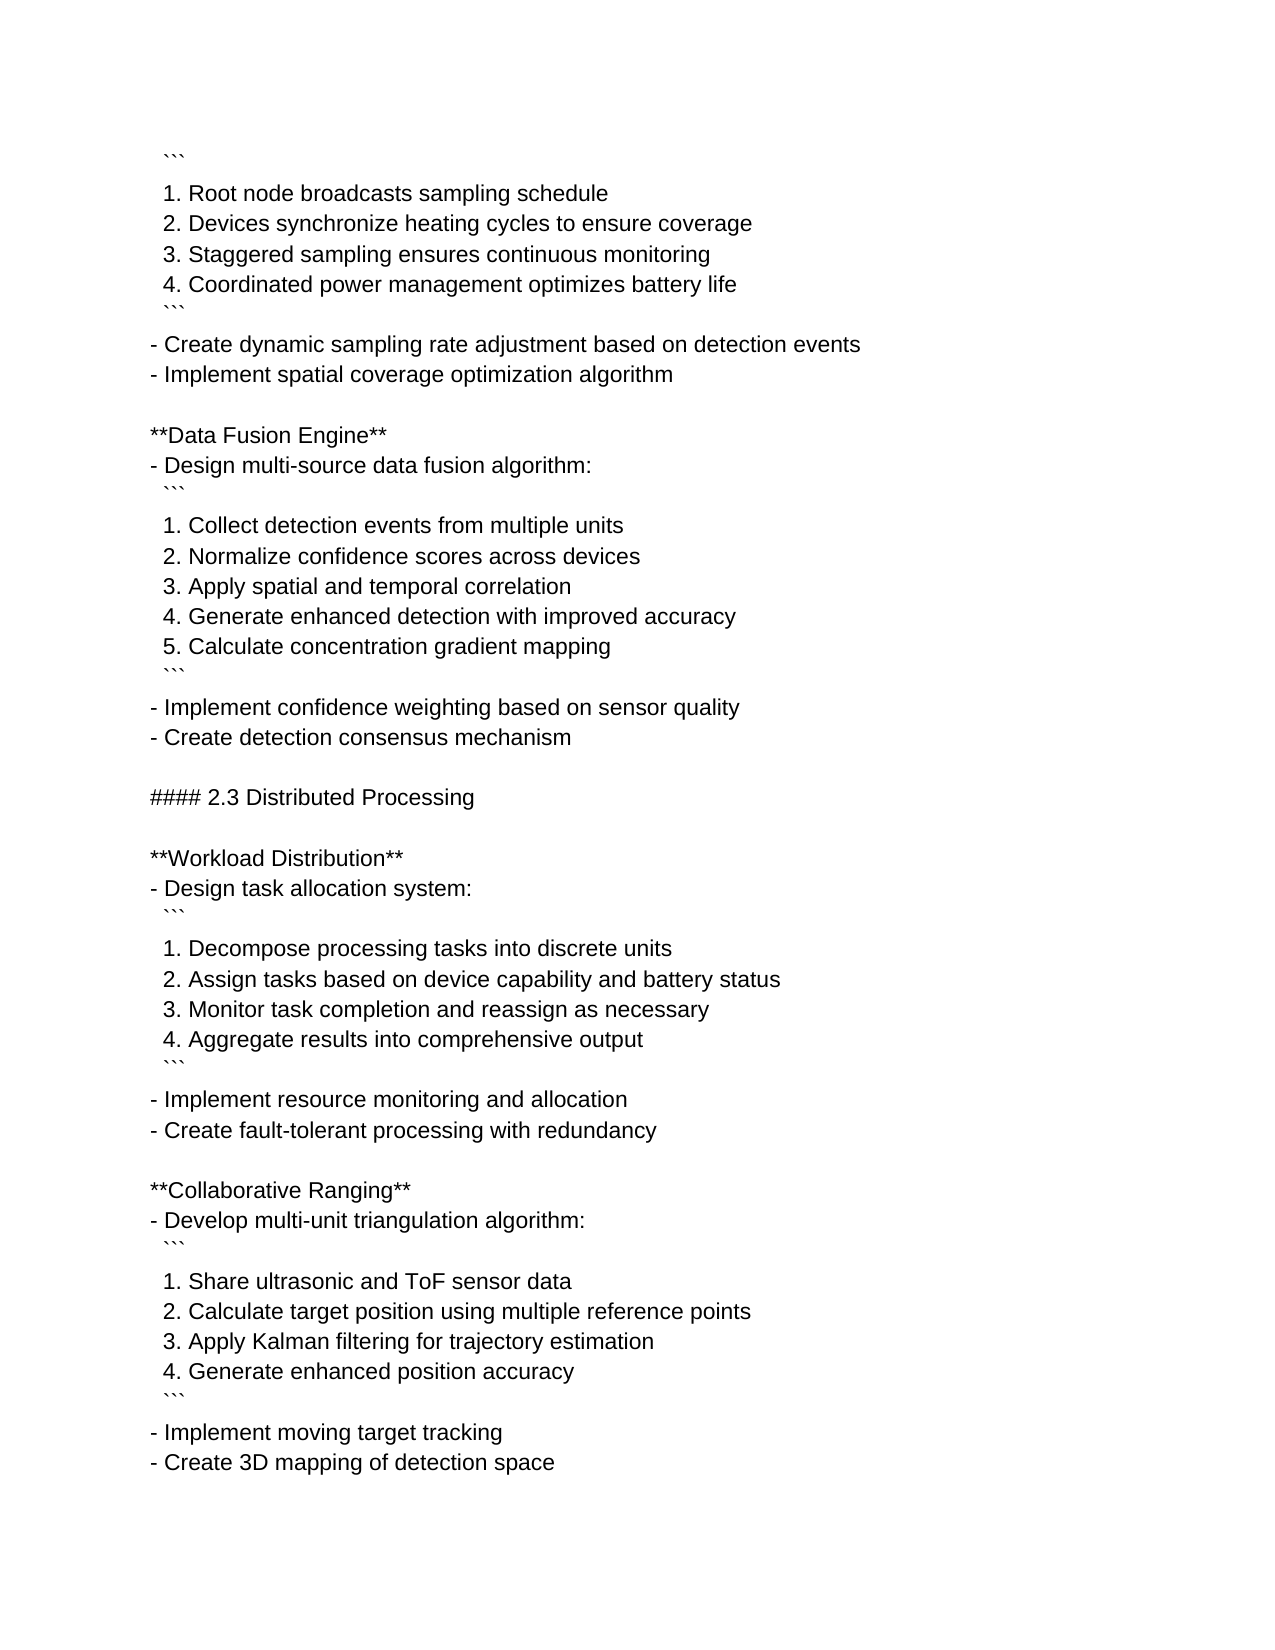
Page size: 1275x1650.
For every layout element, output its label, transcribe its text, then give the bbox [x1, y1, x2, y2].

text 1. Collect detection events from multiple units [150, 512, 1125, 539]
text - Implement moving target tracking [150, 1419, 1125, 1445]
text 1. Decompose processing tasks into discrete units [150, 935, 1125, 962]
text - Create dynamic sampling rate adjustment based on detection events [150, 331, 1125, 358]
text 1. Share ultrasonic and ToF sensor data [150, 1268, 1125, 1294]
text ``` [150, 1388, 1125, 1415]
text 1. Root node broadcasts sampling schedule [150, 180, 1125, 207]
text #### 2.3 Distributed Processing [150, 784, 1125, 811]
text 4. Generate enhanced position accuracy [150, 1358, 1125, 1385]
text **Collaborative Ranging** [150, 1177, 1125, 1203]
text ``` [150, 301, 1125, 327]
text - Create fault-tolerant processing with redundancy [150, 1117, 1125, 1143]
text - Design task allocation system: [150, 875, 1125, 901]
text - Create detection consensus mechanism [150, 724, 1125, 750]
text **Data Fusion Engine** [150, 422, 1125, 448]
text ``` [150, 1237, 1125, 1264]
text ``` [150, 905, 1125, 932]
text 2. Calculate target position using multiple reference points [150, 1298, 1125, 1324]
text 5. Calculate concentration gradient mapping [150, 633, 1125, 660]
text ``` [150, 482, 1125, 509]
text - Develop multi-unit triangulation algorithm: [150, 1207, 1125, 1234]
text 4. Coordinated power management optimizes battery life [150, 271, 1125, 297]
text - Create 3D mapping of detection space [150, 1449, 1125, 1475]
text ``` [150, 150, 1125, 176]
text - Design multi-source data fusion algorithm: [150, 452, 1125, 478]
text ``` [150, 1056, 1125, 1083]
text 3. Staggered sampling ensures continuous monitoring [150, 241, 1125, 267]
text ``` [150, 663, 1125, 690]
text - Implement spatial coverage optimization algorithm [150, 361, 1125, 388]
text - Implement resource monitoring and allocation [150, 1086, 1125, 1113]
text - Implement confidence weighting based on sensor quality [150, 694, 1125, 720]
text 2. Assign tasks based on device capability and battery status [150, 966, 1125, 992]
text 4. Generate enhanced detection with improved accuracy [150, 603, 1125, 629]
text 3. Monitor task completion and reassign as necessary [150, 996, 1125, 1022]
text 2. Normalize confidence scores across devices [150, 543, 1125, 569]
text **Workload Distribution** [150, 845, 1125, 871]
text 3. Apply Kalman filtering for trajectory estimation [150, 1328, 1125, 1354]
text 4. Aggregate results into comprehensive output [150, 1026, 1125, 1052]
text 2. Devices synchronize heating cycles to ensure coverage [150, 210, 1125, 237]
text 3. Apply spatial and temporal correlation [150, 573, 1125, 599]
